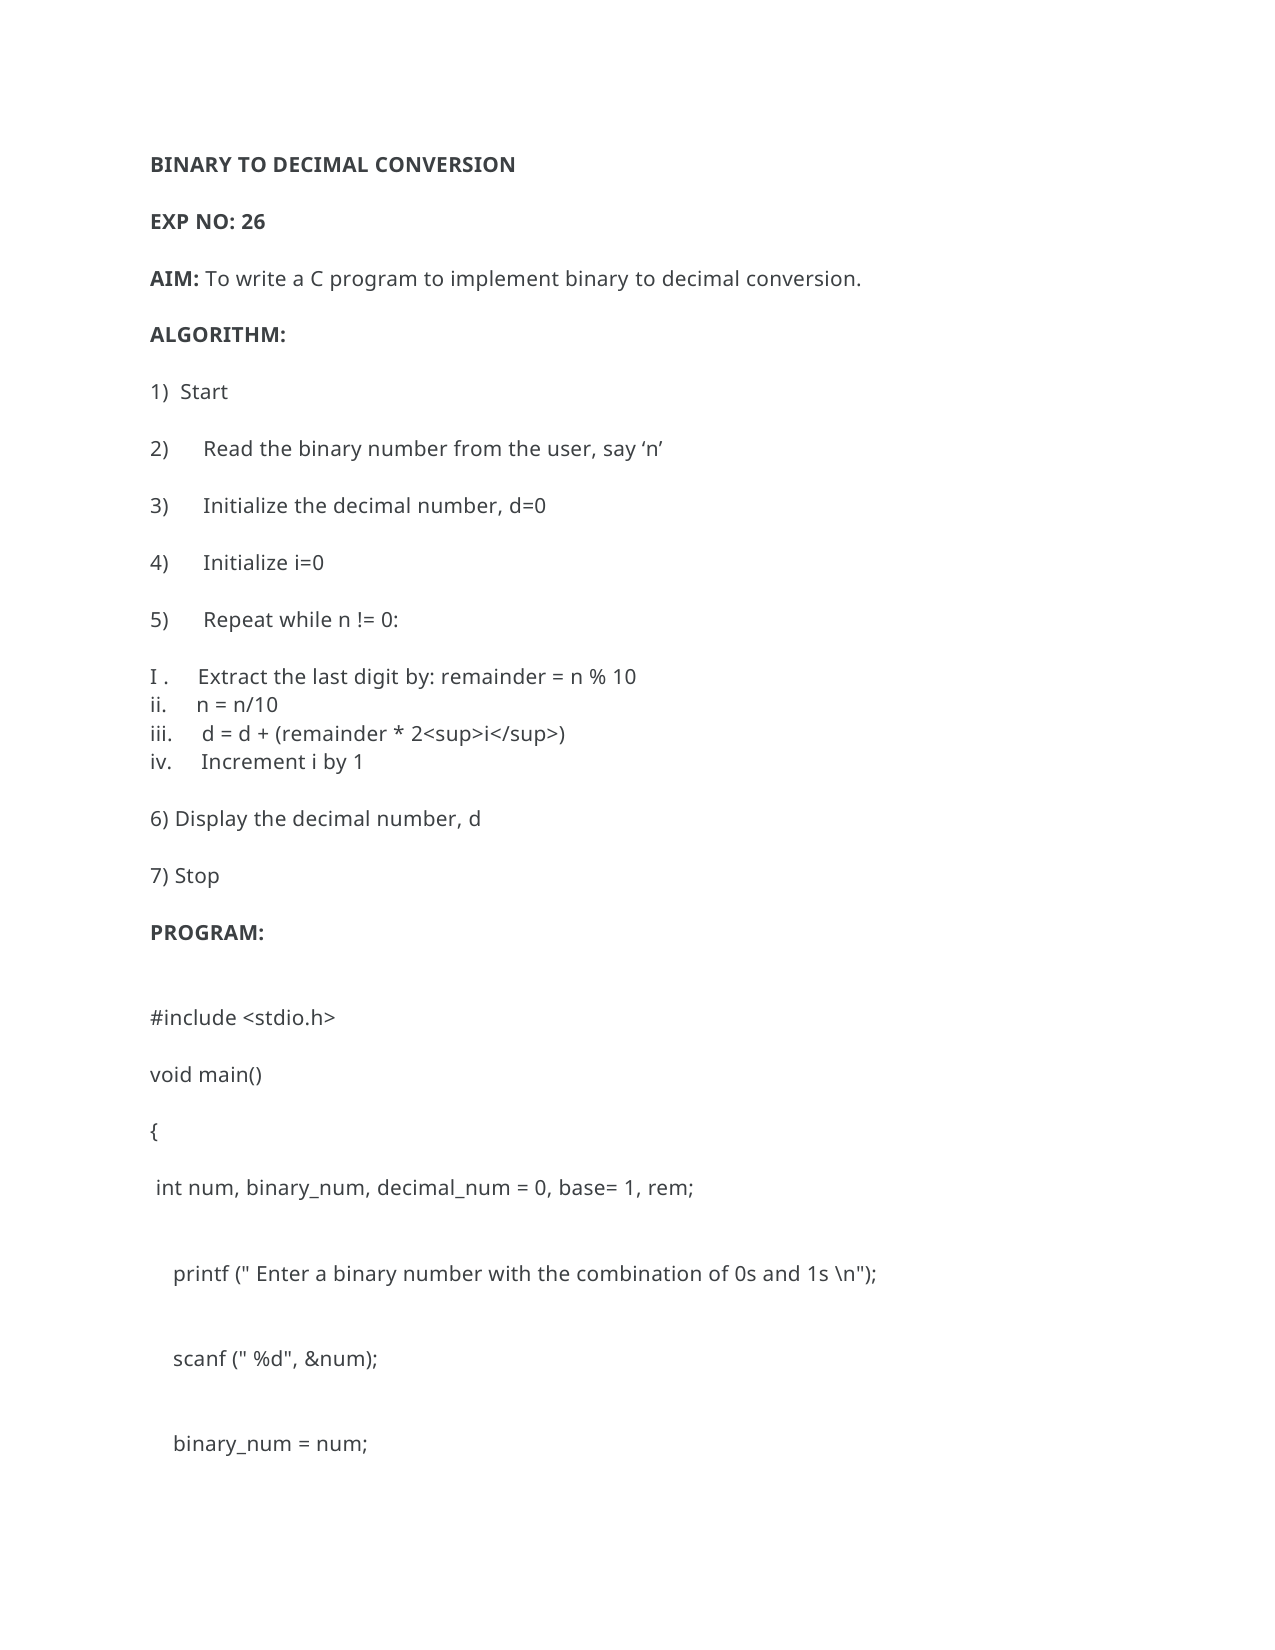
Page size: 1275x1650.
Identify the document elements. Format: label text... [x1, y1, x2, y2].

text AIM: To write a C program to implement binary to decimal conversion. [150, 235, 1125, 292]
text ALGORITHM: [150, 292, 1125, 349]
text I . Extract the last digit by: remainder = n % 10 ii. n = n/10 iii. d = d + (remainder * 2<sup>i</sup>) iv. Increment i by 1 [150, 633, 1125, 776]
text 3) Initialize the decimal number, d=0 [150, 463, 1125, 520]
text 1) Start [150, 349, 1125, 406]
text BINARY TO DECIMAL CONVERSION [150, 150, 1125, 178]
text 2) Read the binary number from the user, say ‘n’ [150, 406, 1125, 463]
text PROGRAM: #include <stdio.h> void main() [150, 889, 1125, 1116]
text EXP NO: 26 [150, 178, 1125, 235]
text 7) Stop [150, 832, 1125, 889]
text 4) Initialize i=0 [150, 520, 1125, 577]
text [150, 1116, 1125, 1486]
text 6) Display the decimal number, d [150, 776, 1125, 832]
text 5) Repeat while n != 0: [150, 577, 1125, 633]
